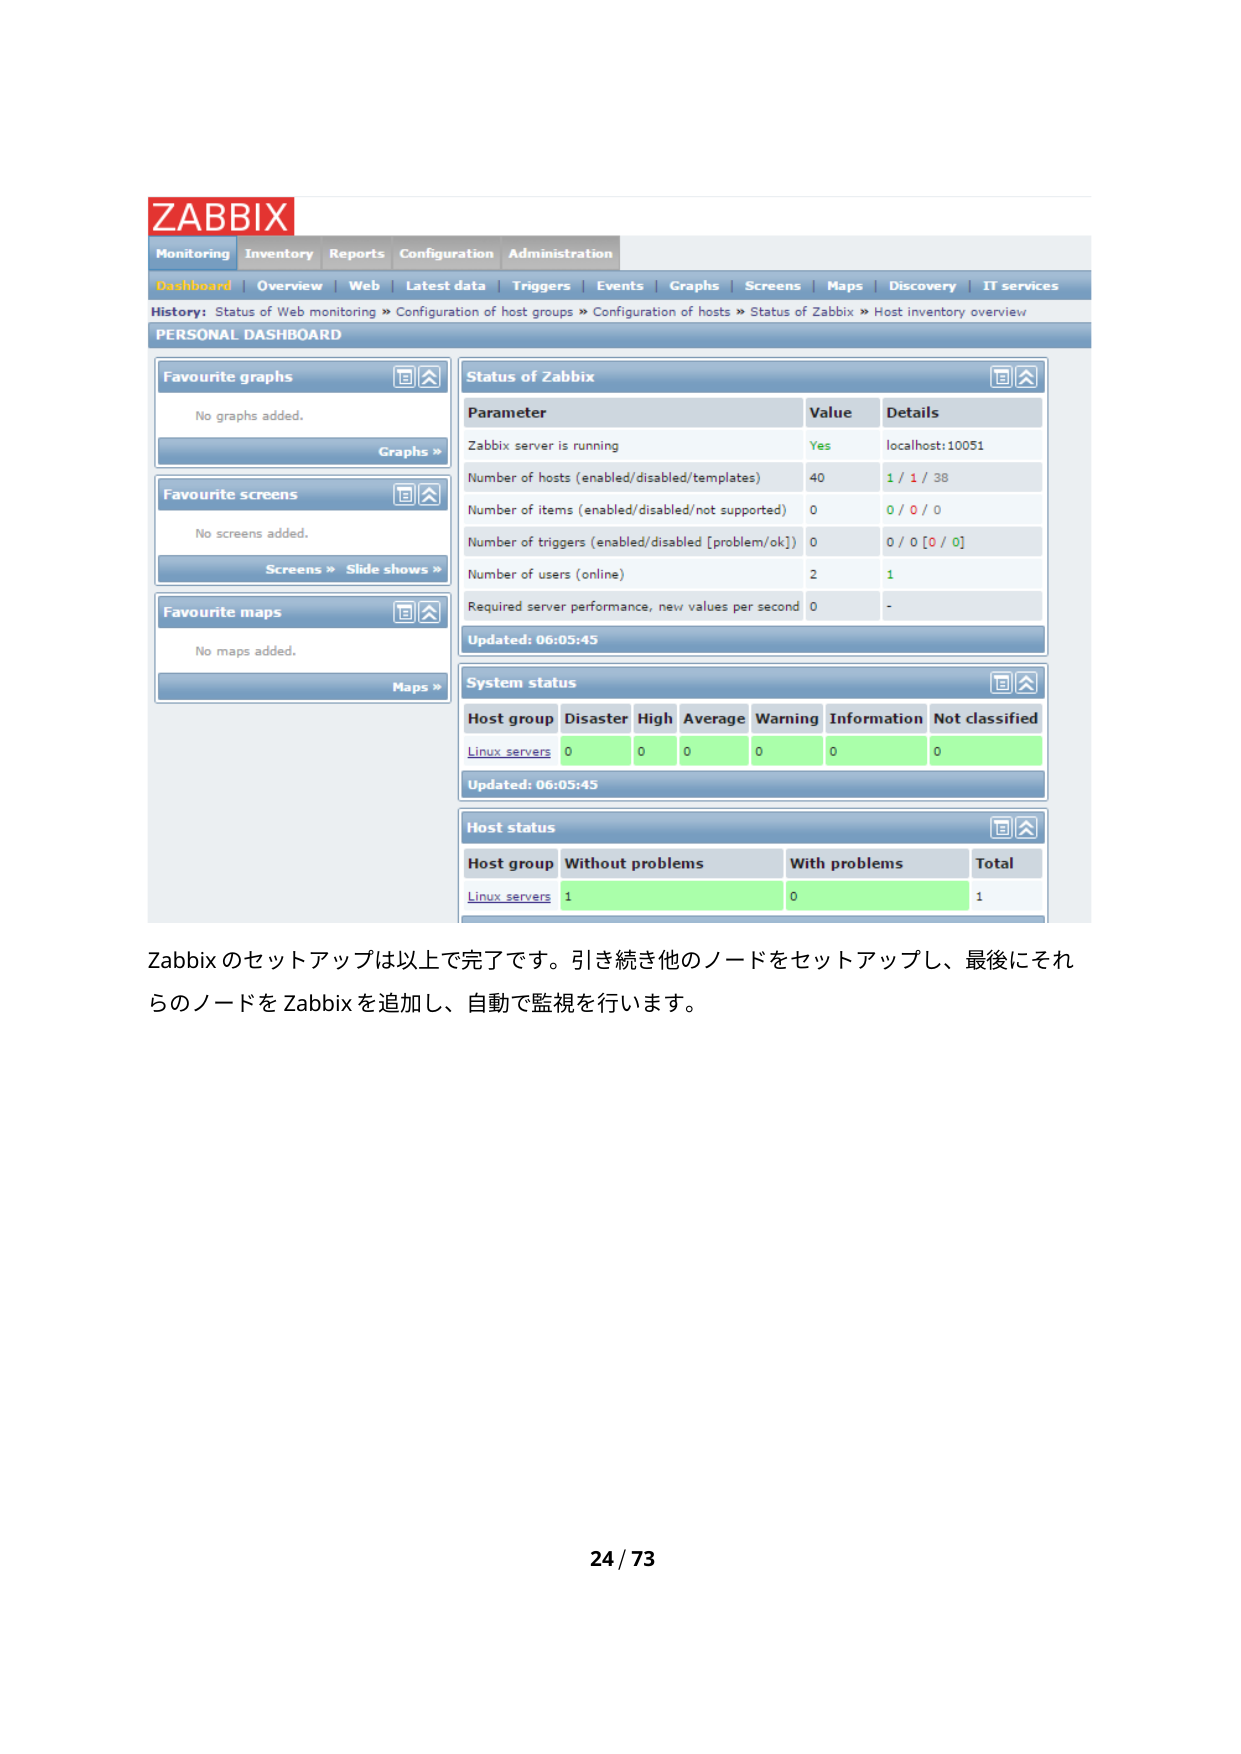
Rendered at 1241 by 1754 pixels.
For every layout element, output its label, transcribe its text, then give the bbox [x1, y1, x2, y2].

picture [147, 196, 1092, 923]
text Zabbixのセットアップは以上で完了です。引き続き他のノードをセットアップし、最後にそれらのノードをZabbixを追加し、自動で監視を行います。 [148, 940, 1092, 1020]
